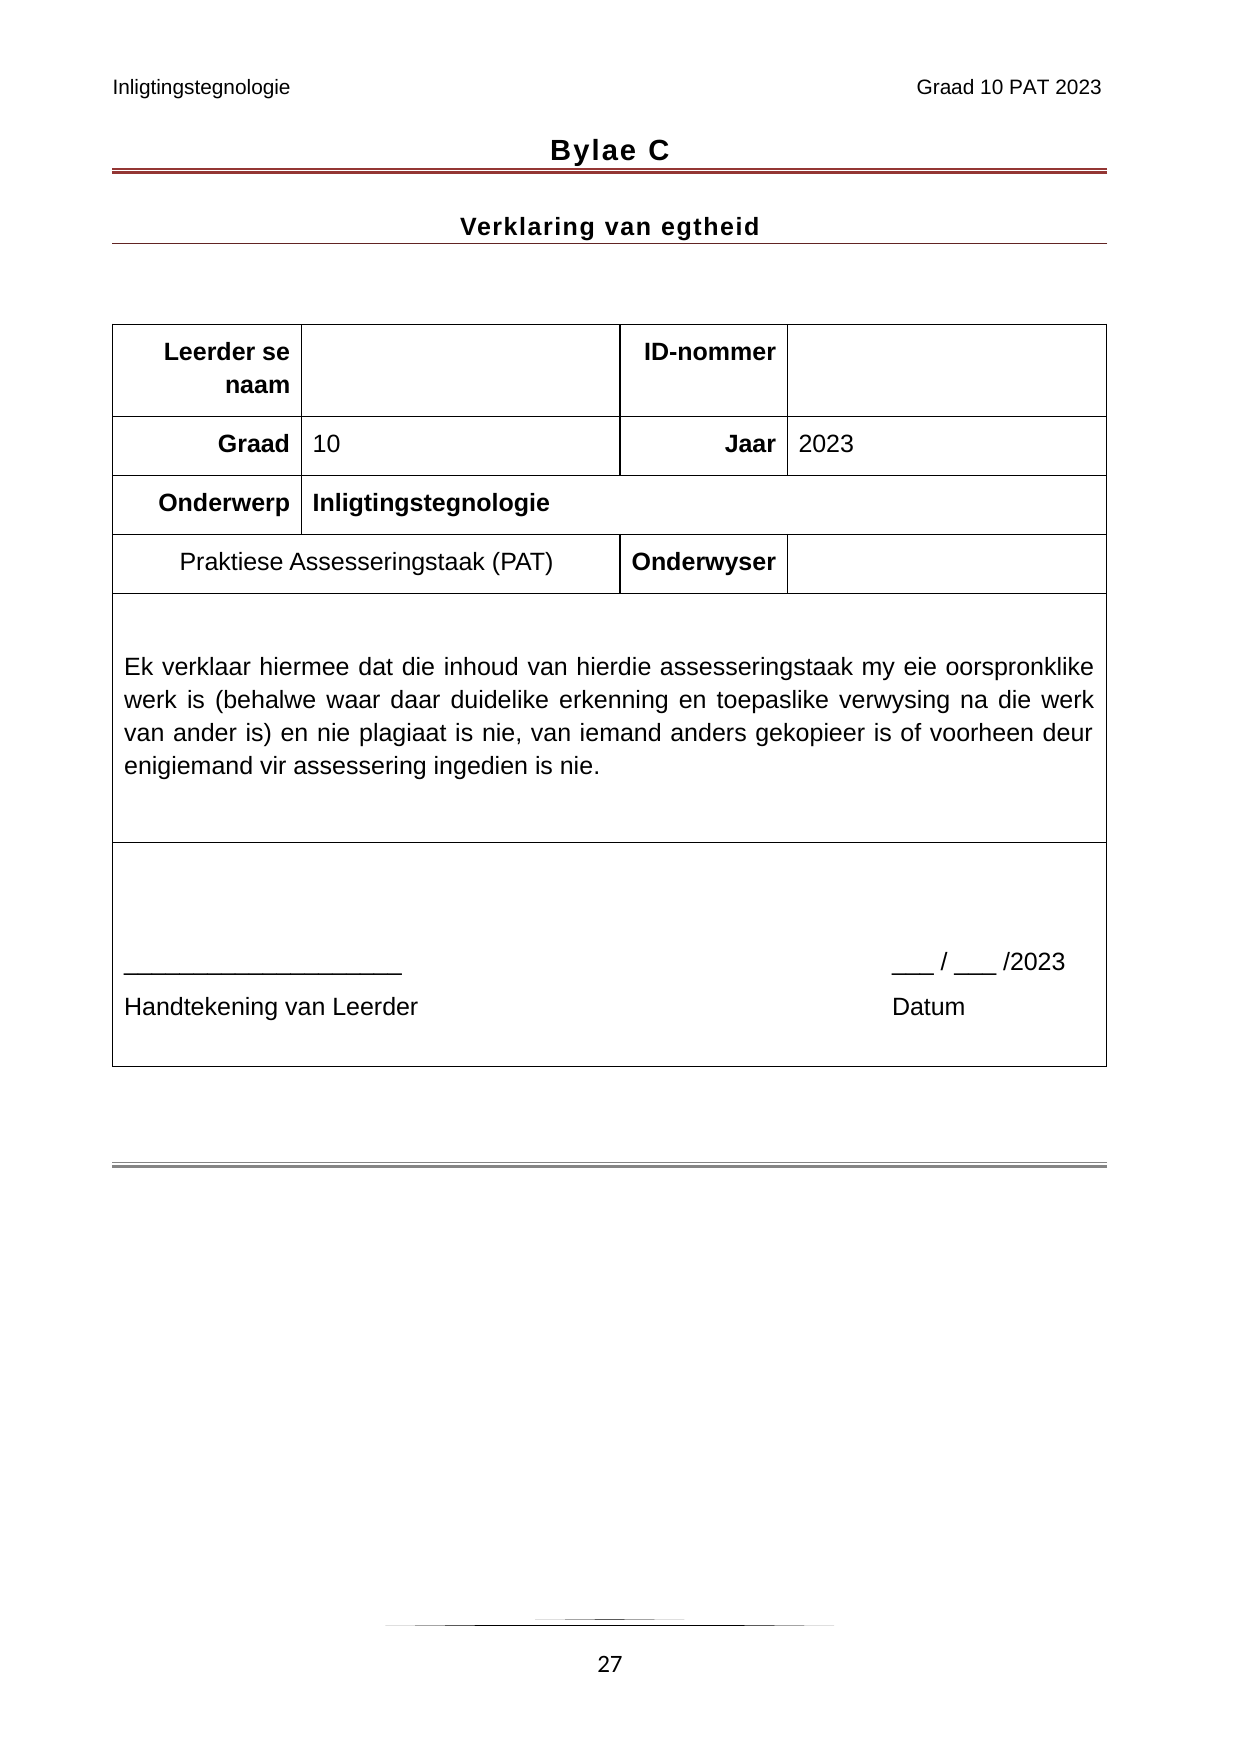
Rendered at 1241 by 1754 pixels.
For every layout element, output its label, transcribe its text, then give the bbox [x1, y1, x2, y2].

table_header [788, 325, 1106, 416]
text Bylae C [112, 132, 1107, 168]
table_cell Graad [113, 417, 301, 474]
table_cell Praktiese Assesseringstaak (PAT) [113, 535, 619, 593]
table_cell [788, 535, 1106, 593]
table_cell 2023 [788, 417, 1106, 474]
table_header Leerder se naam [113, 325, 301, 416]
table_cell ____________________ ___ / ___ /2023 Handtekening van Leerder Datum [113, 843, 1106, 1066]
text Verklaring van egtheid [112, 212, 1107, 243]
table_header [302, 325, 619, 416]
table_cell Onderwerp [113, 476, 301, 534]
table_cell Jaar [621, 417, 787, 474]
table_cell 10 [302, 417, 619, 474]
table_cell Inligtingstegnologie [302, 476, 1106, 534]
table_cell Ek verklaar hiermee dat die inhoud van hierdie assesseringstaak my eie oorspronklike werk is (behalwe waar daar duidelike erkenning en toepaslike verwysing na die werk van ander is) en nie plagiaat is nie, van iemand anders gekopieer is of voorheen deur enigiemand vir assessering ingedien is nie. [113, 594, 1106, 842]
table_cell Onderwyser [621, 535, 787, 593]
table_header ID-nommer [621, 325, 787, 416]
